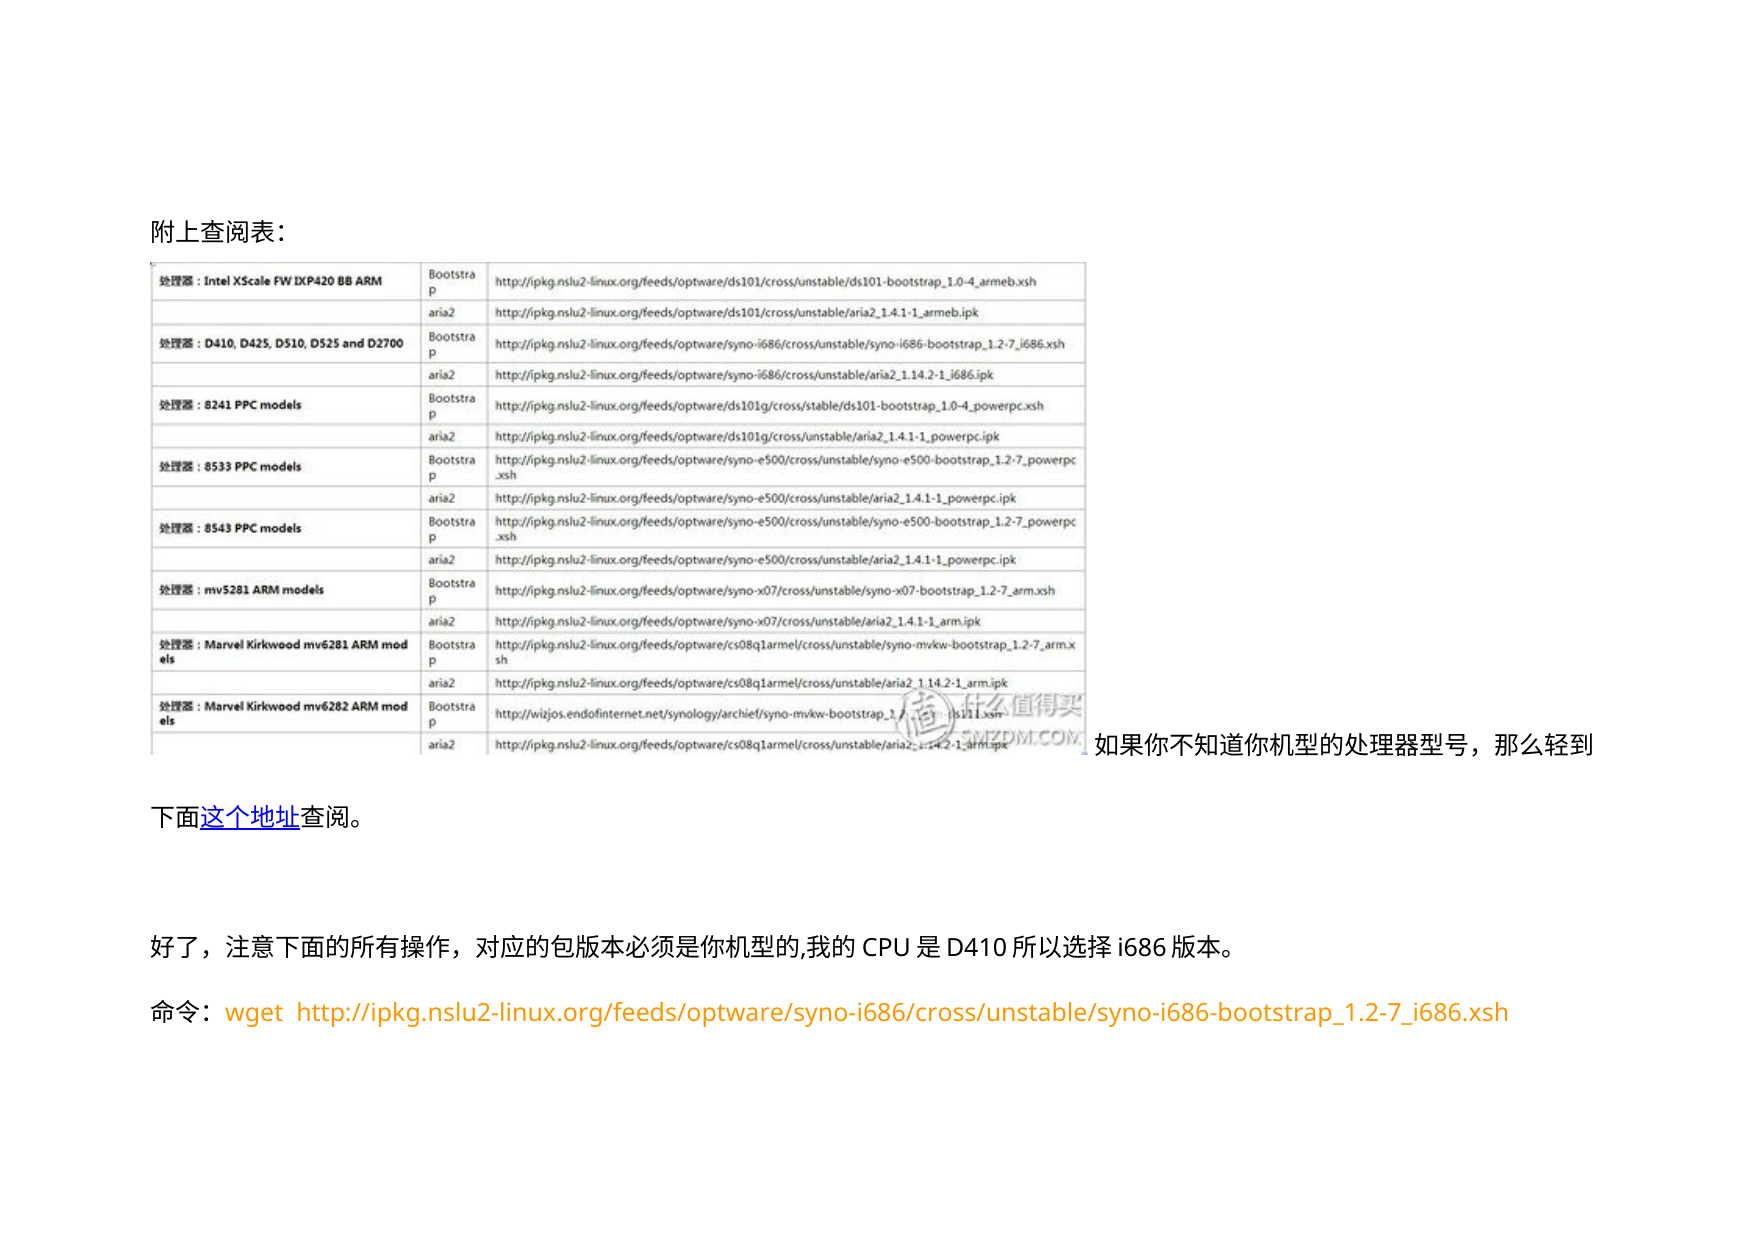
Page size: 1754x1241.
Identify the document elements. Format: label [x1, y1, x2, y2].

text [150, 198, 1604, 1043]
picture [150, 262, 1088, 755]
